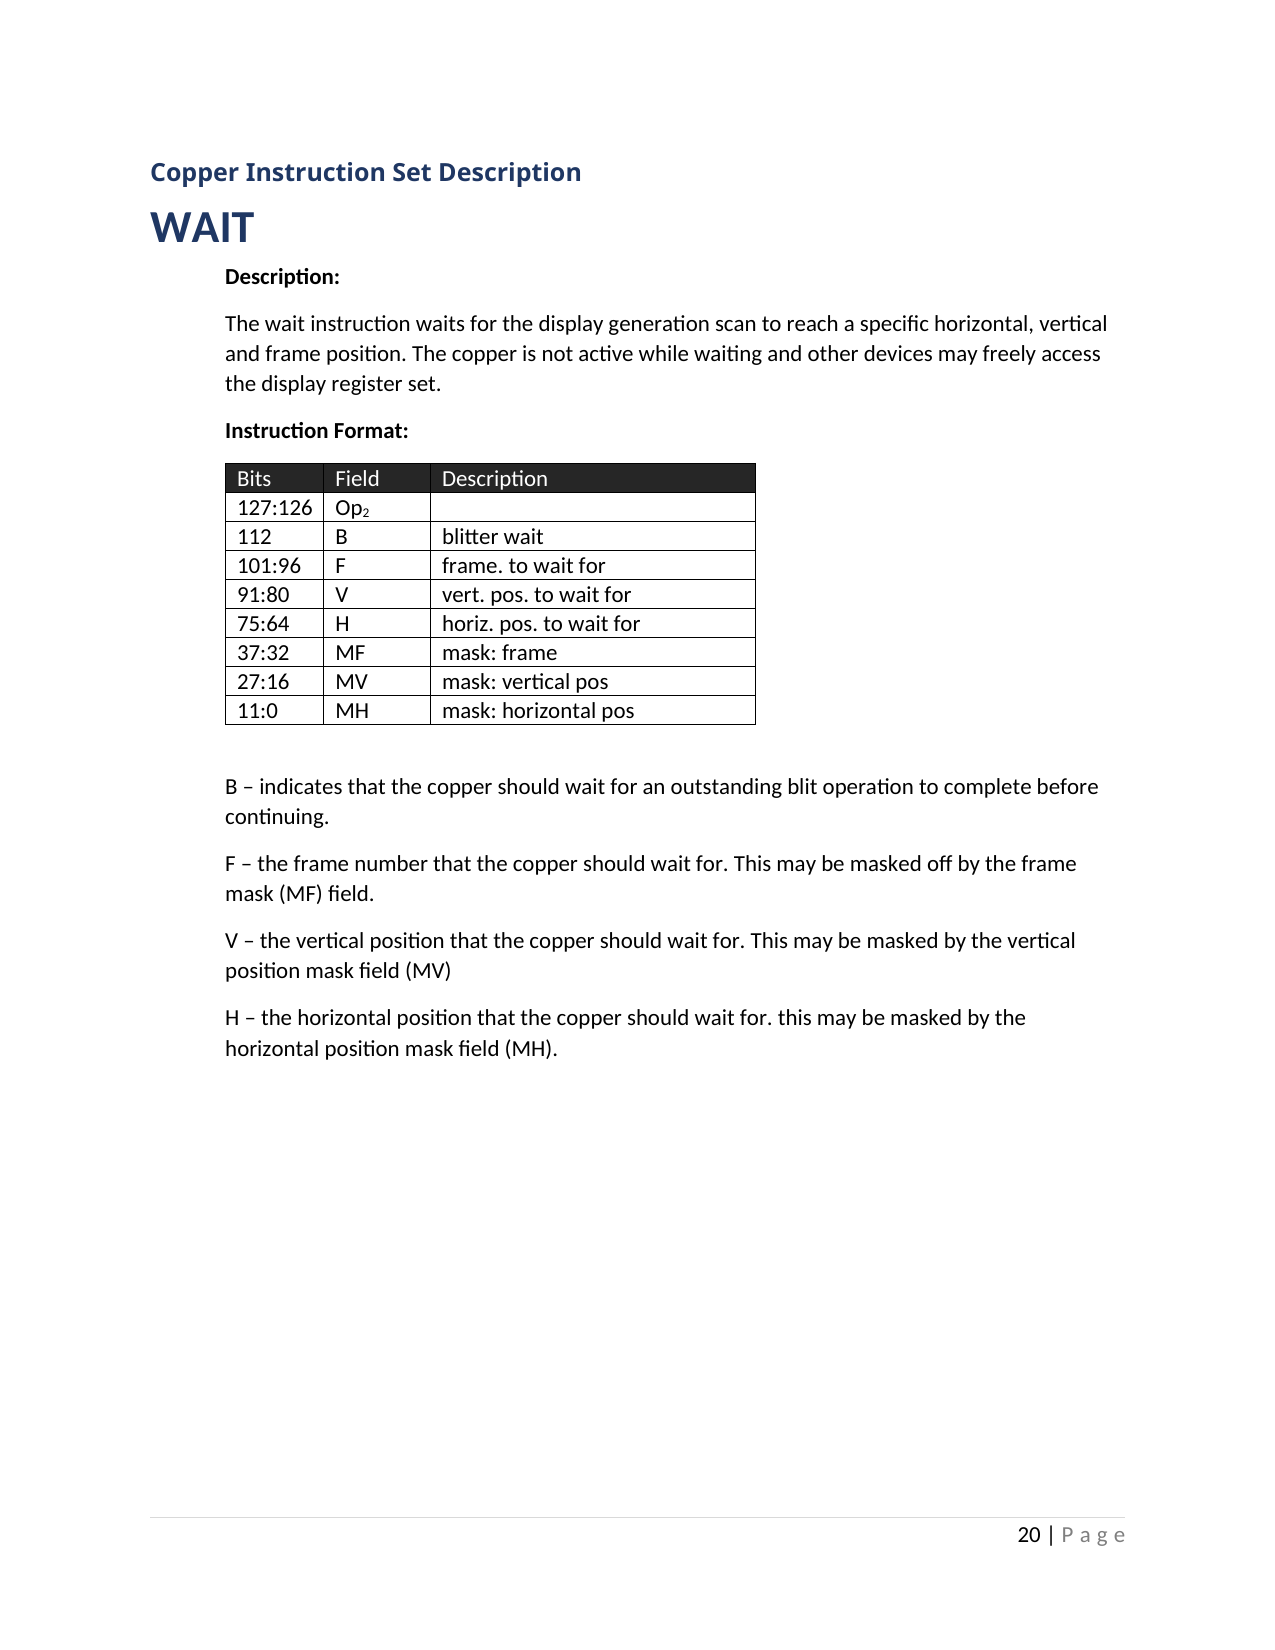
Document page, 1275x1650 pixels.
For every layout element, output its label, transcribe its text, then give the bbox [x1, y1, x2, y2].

table_cell mask: frame [431, 638, 755, 666]
text Instruction Format: [225, 416, 1125, 444]
table_cell 27:16 [226, 667, 323, 695]
table_cell frame. to wait for [431, 551, 755, 579]
text Description: [225, 262, 1125, 290]
text V – the vertical position that the copper should wait for. This may be masked by the vertical position mask field (MV) [225, 926, 1125, 985]
subtitle Copper Instruction Set Description [150, 154, 1125, 188]
table_cell 112 [226, 522, 323, 550]
table_cell 11:0 [226, 696, 323, 724]
table_cell F [324, 551, 430, 579]
table_cell mask: horizontal pos [431, 696, 755, 724]
table_cell V [324, 580, 430, 608]
text The wait instruction waits for the display generation scan to reach a specific horizontal, vertical and frame position. The copper is not active while waiting and other devices may freely access the display register set. [225, 309, 1125, 397]
table_header Field [324, 464, 430, 492]
subtitle WAIT [150, 197, 1125, 253]
table_cell 37:32 [226, 638, 323, 666]
table_header Description [431, 464, 755, 492]
table_cell [431, 493, 755, 521]
table_cell MF [324, 638, 430, 666]
table_cell mask: vertical pos [431, 667, 755, 695]
table_cell H [324, 609, 430, 637]
table_header Bits [226, 464, 323, 492]
table_cell 75:64 [226, 609, 323, 637]
table_cell MH [324, 696, 430, 724]
table_cell vert. pos. to wait for [431, 580, 755, 608]
text H – the horizontal position that the copper should wait for. this may be masked by the horizontal position mask field (MH). [225, 1003, 1125, 1062]
table_cell B [324, 522, 430, 550]
table_cell 101:96 [226, 551, 323, 579]
table_cell Op2 [324, 493, 430, 521]
table_cell blitter wait [431, 522, 755, 550]
text B – indicates that the copper should wait for an outstanding blit operation to complete before continuing. [225, 772, 1125, 831]
table_cell horiz. pos. to wait for [431, 609, 755, 637]
text F – the frame number that the copper should wait for. This may be masked off by the frame mask (MF) field. [225, 849, 1125, 908]
table_cell MV [324, 667, 430, 695]
table_cell 127:126 [226, 493, 323, 521]
table_cell 91:80 [226, 580, 323, 608]
